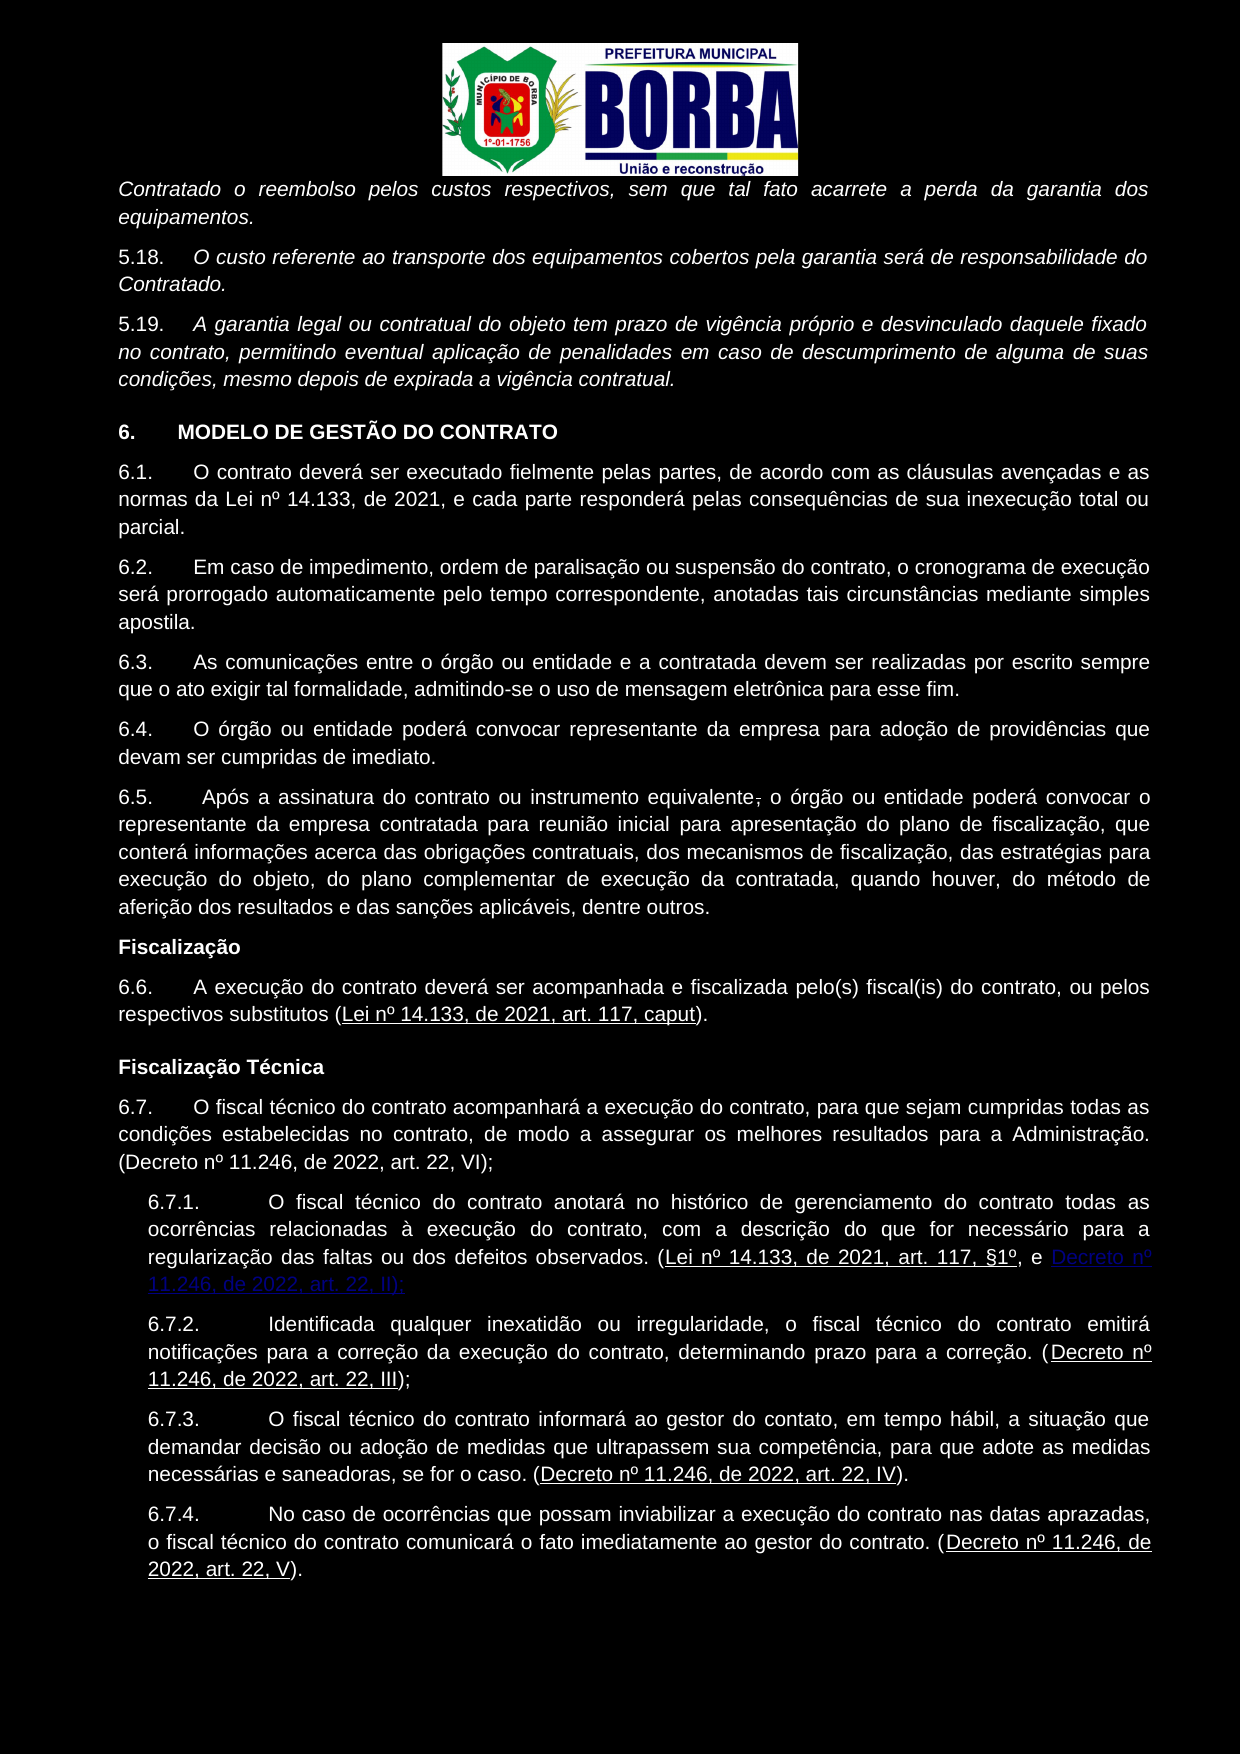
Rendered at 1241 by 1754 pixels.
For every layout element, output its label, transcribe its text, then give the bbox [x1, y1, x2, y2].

text Em caso de impedimento, ordem de paralisação ou suspensão do contrato, o cronograma de execução será prorrogado automaticamente pelo tempo correspondente, anotadas tais circunstâncias mediante simples apostila. [118, 555, 1152, 634]
text As comunicações entre o órgão ou entidade e a contratada devem ser realizadas por escrito sempre que o ato exigir tal formalidade, admitindo-se o uso de mensagem eletrônica para esse fim. [118, 650, 1152, 701]
text A garantia legal ou contratual do objeto tem prazo de vigência próprio e desvinculado daquele fixado no contrato, permitindo eventual aplicação de penalidades em caso de descumprimento de alguma de suas condições, mesmo depois de expirada a vigência contratual. [118, 312, 1152, 391]
text O órgão ou entidade poderá convocar representante da empresa para adoção de providências que devam ser cumpridas de imediato. [118, 717, 1152, 769]
text A execução do contrato deverá ser acompanhada e fiscalizada pelo(s) fiscal(is) do contrato, ou pelos respectivos substitutos (Lei nº 14.133, de 2021, art. 117, caput). [118, 975, 1152, 1026]
text O fiscal técnico do contrato informará ao gestor do contato, em tempo hábil, a situação que demandar decisão ou adoção de medidas que ultrapassem sua competência, para que adote as medidas necessárias e saneadoras, se for o caso. (Decreto nº 11.246, de 2022, art. 22, IV). [148, 1407, 1152, 1486]
text Após a assinatura do contrato ou instrumento equivalente, o órgão ou entidade poderá convocar o representante da empresa contratada para reunião inicial para apresentação do plano de fiscalização, que conterá informações acerca das obrigações contratuais, dos mecanismos de fiscalização, das estratégias para execução do objeto, do plano complementar de execução da contratada, quando houver, do método de aferição dos resultados e das sanções aplicáveis, dentre outros. [118, 785, 1152, 919]
text Fiscalização Técnica [118, 1055, 1152, 1079]
picture [442, 43, 799, 176]
text O fiscal técnico do contrato acompanhará a execução do contrato, para que sejam cumpridas todas as condições estabelecidas no contrato, de modo a assegurar os melhores resultados para a Administração. (Decreto nº 11.246, de 2022, art. 22, VI); [118, 1095, 1152, 1174]
text O fiscal técnico do contrato anotará no histórico de gerenciamento do contrato todas as ocorrências relacionadas à execução do contrato, com a descrição do que for necessário para a regularização das faltas ou dos defeitos observados. (Lei nº 14.133, de 2021, art. 117, §1º, e Decreto nº 11.246, de 2022, art. 22, II); [148, 1190, 1152, 1296]
text Identificada qualquer inexatidão ou irregularidade, o fiscal técnico do contrato emitirá notificações para a correção da execução do contrato, determinando prazo para a correção. (Decreto nº 11.246, de 2022, art. 22, III); [148, 1312, 1152, 1391]
list Fiscalização [118, 935, 1152, 959]
text No caso de ocorrências que possam inviabilizar a execução do contrato nas datas aprazadas, o fiscal técnico do contrato comunicará o fato imediatamente ao gestor do contrato. (Decreto nº 11.246, de 2022, art. 22, V). [148, 1502, 1152, 1581]
text MODELO DE GESTÃO DO CONTRATO [118, 420, 1152, 444]
text O custo referente ao transporte dos equipamentos cobertos pela garantia será de responsabilidade do Contratado. [118, 245, 1152, 296]
text O contrato deverá ser executado fielmente pelas partes, de acordo com as cláusulas avençadas e as normas da Lei nº 14.133, de 2021, e cada parte responderá pelas consequências de sua inexecução total ou parcial. [118, 460, 1152, 539]
